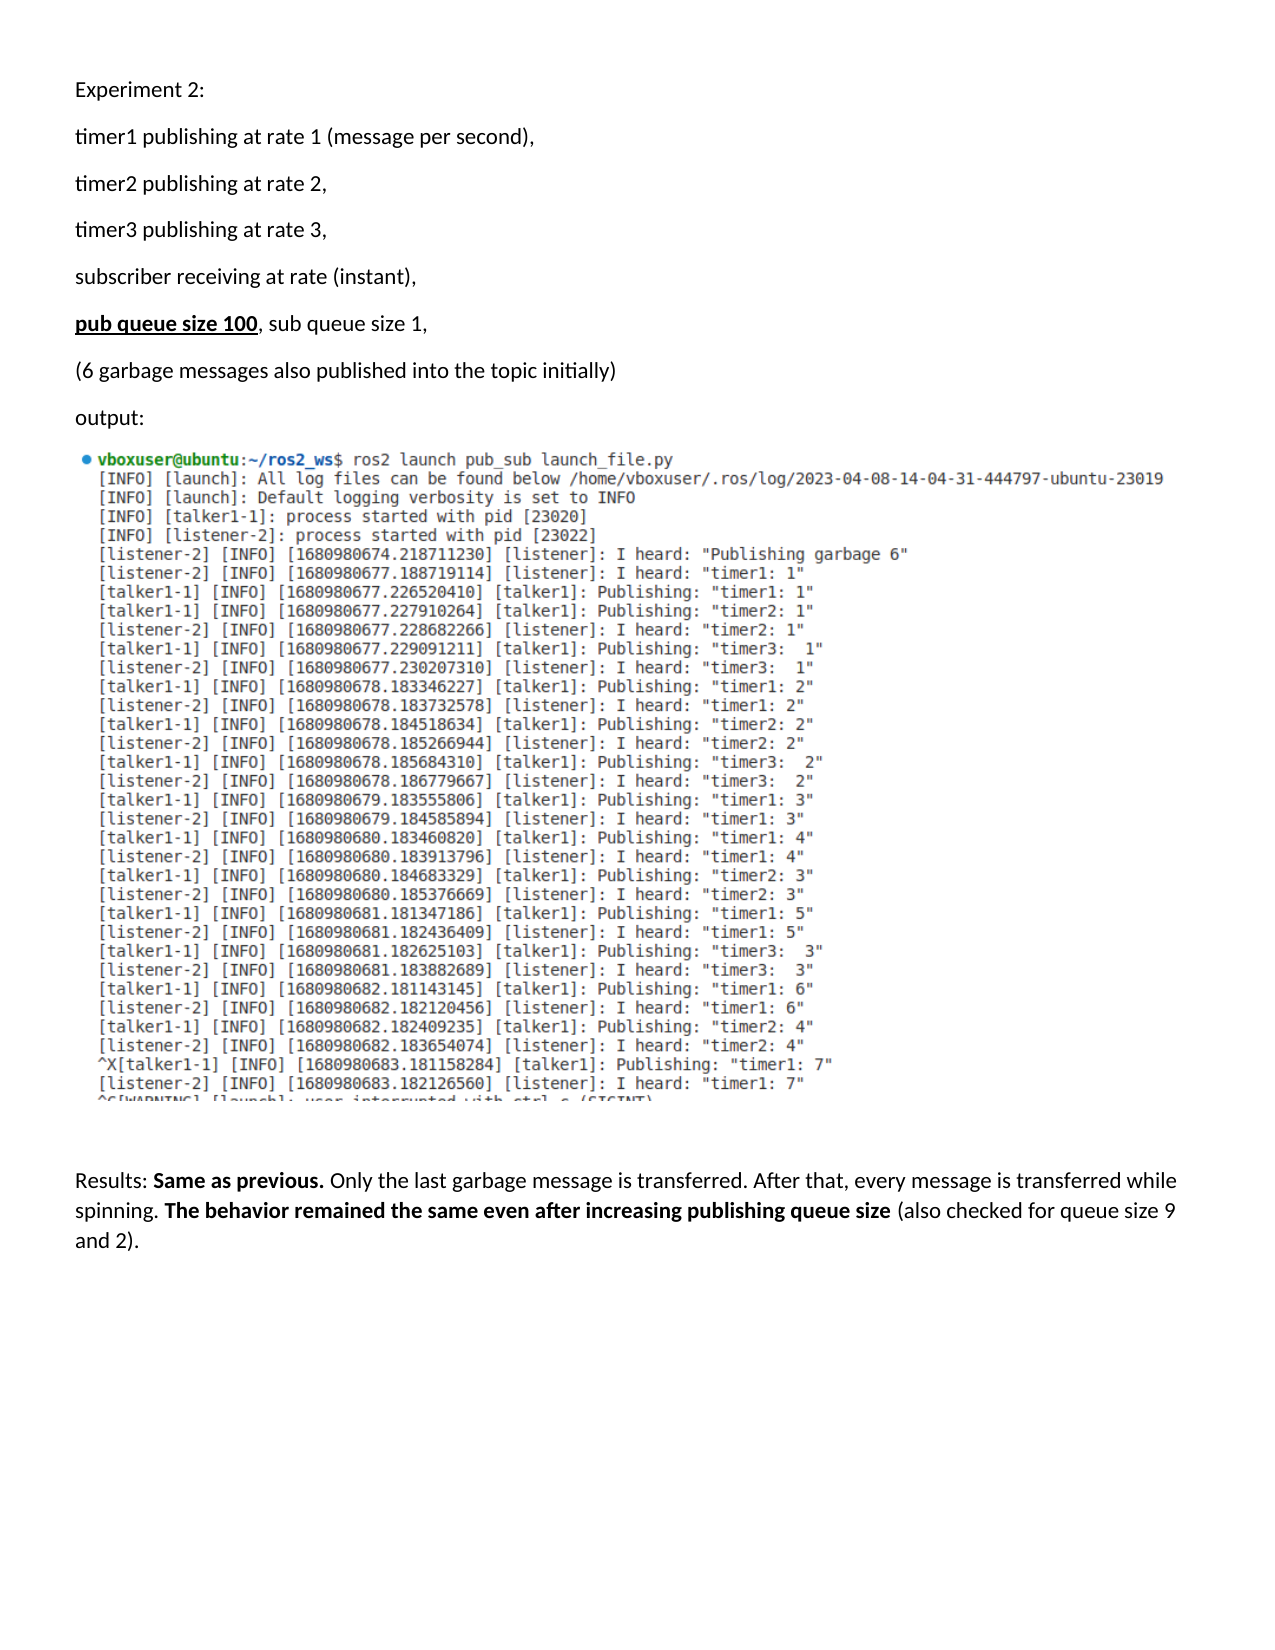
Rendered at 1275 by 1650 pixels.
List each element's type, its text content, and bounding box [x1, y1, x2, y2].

text Results: Same as previous. Only the last garbage message is transferred. After that, every message is transferred while spinning. The behavior remained the same even after increasing publishing queue size (also checked for queue size 9 and 2). [75, 1166, 1200, 1254]
text (6 garbage messages also published into the topic initially) [75, 356, 1200, 384]
text output: [75, 403, 1200, 431]
text timer2 publishing at rate 2, [75, 169, 1200, 197]
text timer1 publishing at rate 1 (message per second), [75, 122, 1200, 150]
text subscriber receiving at rate (instant), [75, 262, 1200, 291]
text pub queue size 100, sub queue size 1, [75, 309, 1200, 337]
picture [75, 450, 1200, 1101]
text Experiment 2: [75, 75, 1200, 103]
text timer3 publishing at rate 3, [75, 216, 1200, 244]
